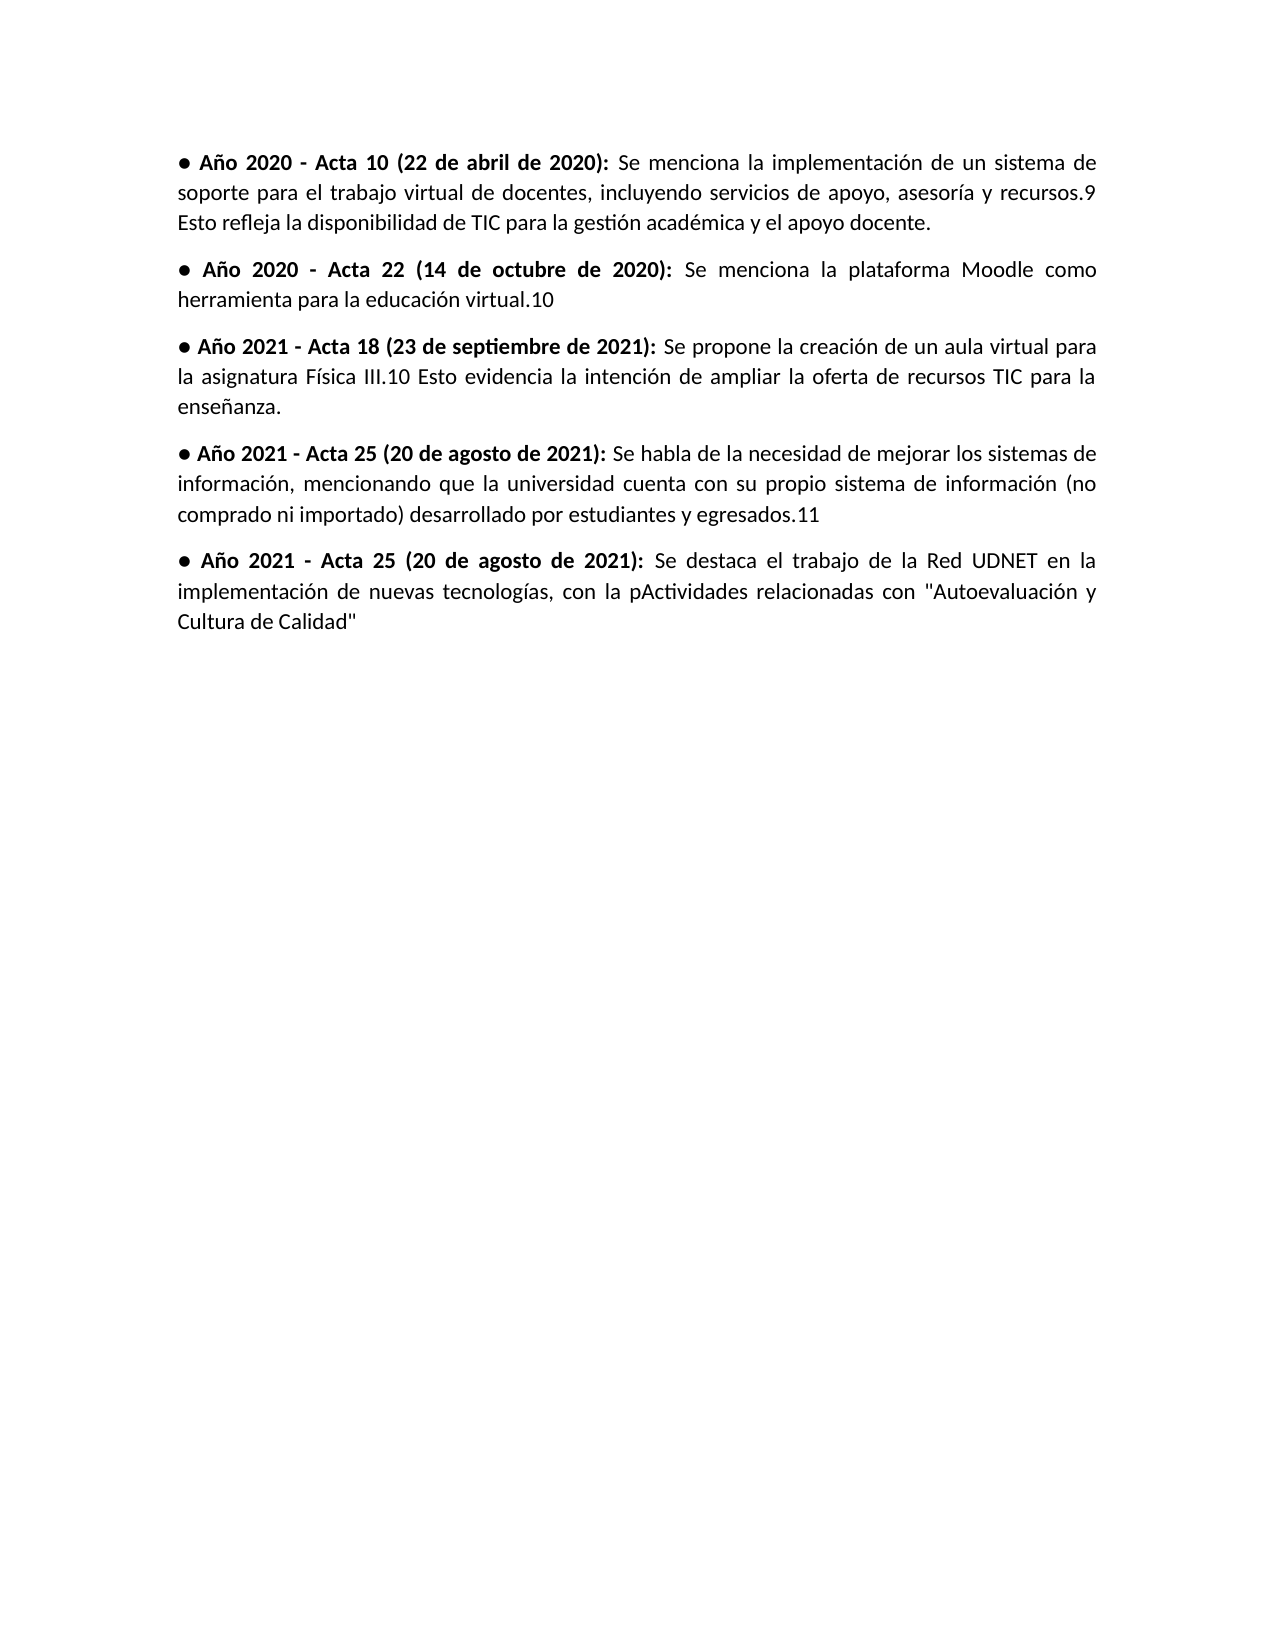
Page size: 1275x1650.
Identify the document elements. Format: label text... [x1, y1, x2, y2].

text ● Año 2021 - Acta 18 (23 de septiembre de 2021): Se propone la creación de un aula virtual para la asignatura Física III.10 Esto evidencia la intención de ampliar la oferta de recursos TIC para la enseñanza. [177, 332, 1098, 420]
text ● Año 2020 - Acta 10 (22 de abril de 2020): Se menciona la implementación de un sistema de soporte para el trabajo virtual de docentes, incluyendo servicios de apoyo, asesoría y recursos.9 Esto refleja la disponibilidad de TIC para la gestión académica y el apoyo docente. [177, 148, 1098, 236]
text ● Año 2021 - Acta 25 (20 de agosto de 2021): Se destaca el trabajo de la Red UDNET en la implementación de nuevas tecnologías, con la pActividades relacionadas con "Autoevaluación y Cultura de Calidad" [177, 547, 1098, 635]
text ● Año 2021 - Acta 25 (20 de agosto de 2021): Se habla de la necesidad de mejorar los sistemas de información, mencionando que la universidad cuenta con su propio sistema de información (no comprado ni importado) desarrollado por estudiantes y egresados.11 [177, 439, 1098, 528]
text ● Año 2020 - Acta 22 (14 de octubre de 2020): Se menciona la plataforma Moodle como herramienta para la educación virtual.10 [177, 255, 1098, 313]
